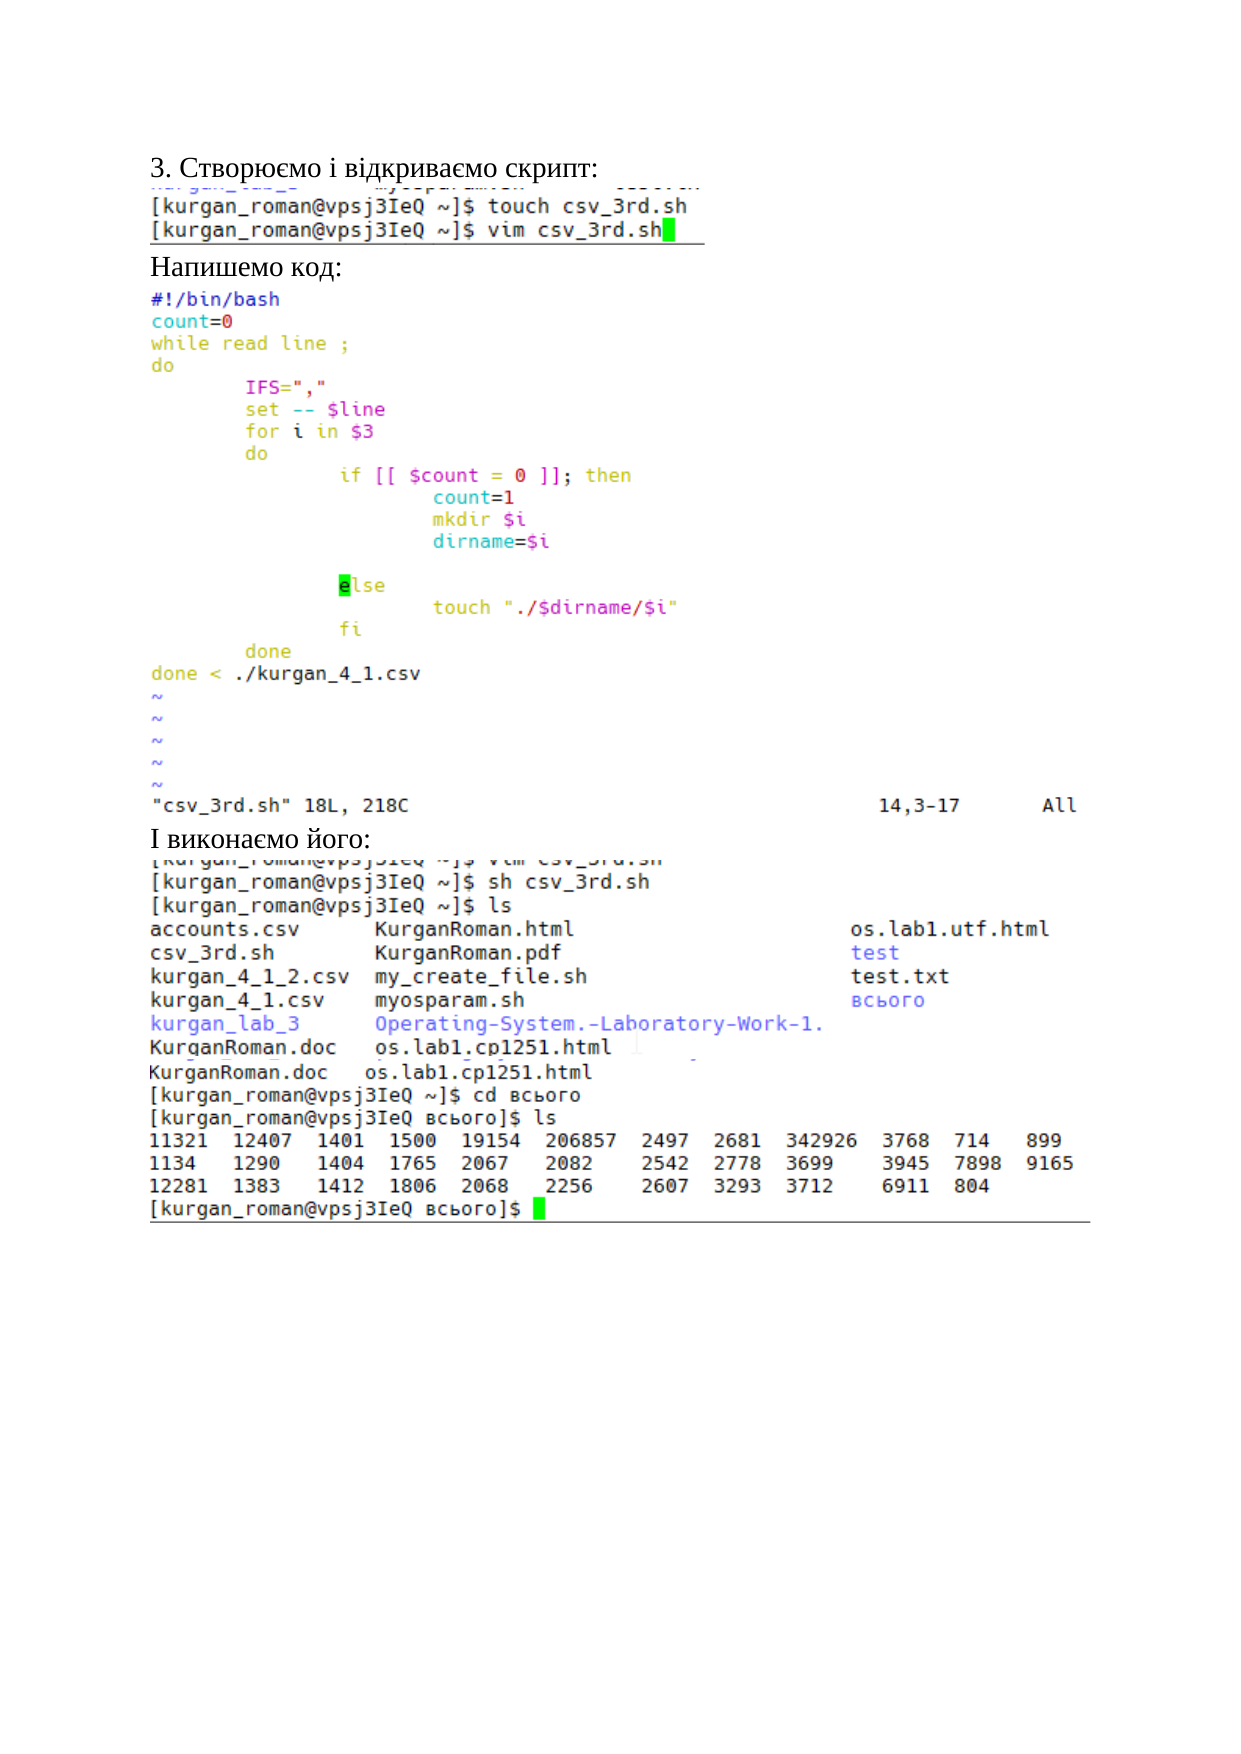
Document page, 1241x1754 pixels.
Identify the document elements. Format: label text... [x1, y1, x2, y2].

picture [150, 188, 705, 245]
picture [150, 287, 1091, 818]
picture [150, 1059, 1091, 1223]
text 3. Створюємо і відкриваємо скрипт: [150, 150, 1090, 183]
picture [150, 860, 1082, 1056]
text І виконаємо його: [150, 821, 1090, 855]
text Напишемо код: [150, 249, 1090, 282]
